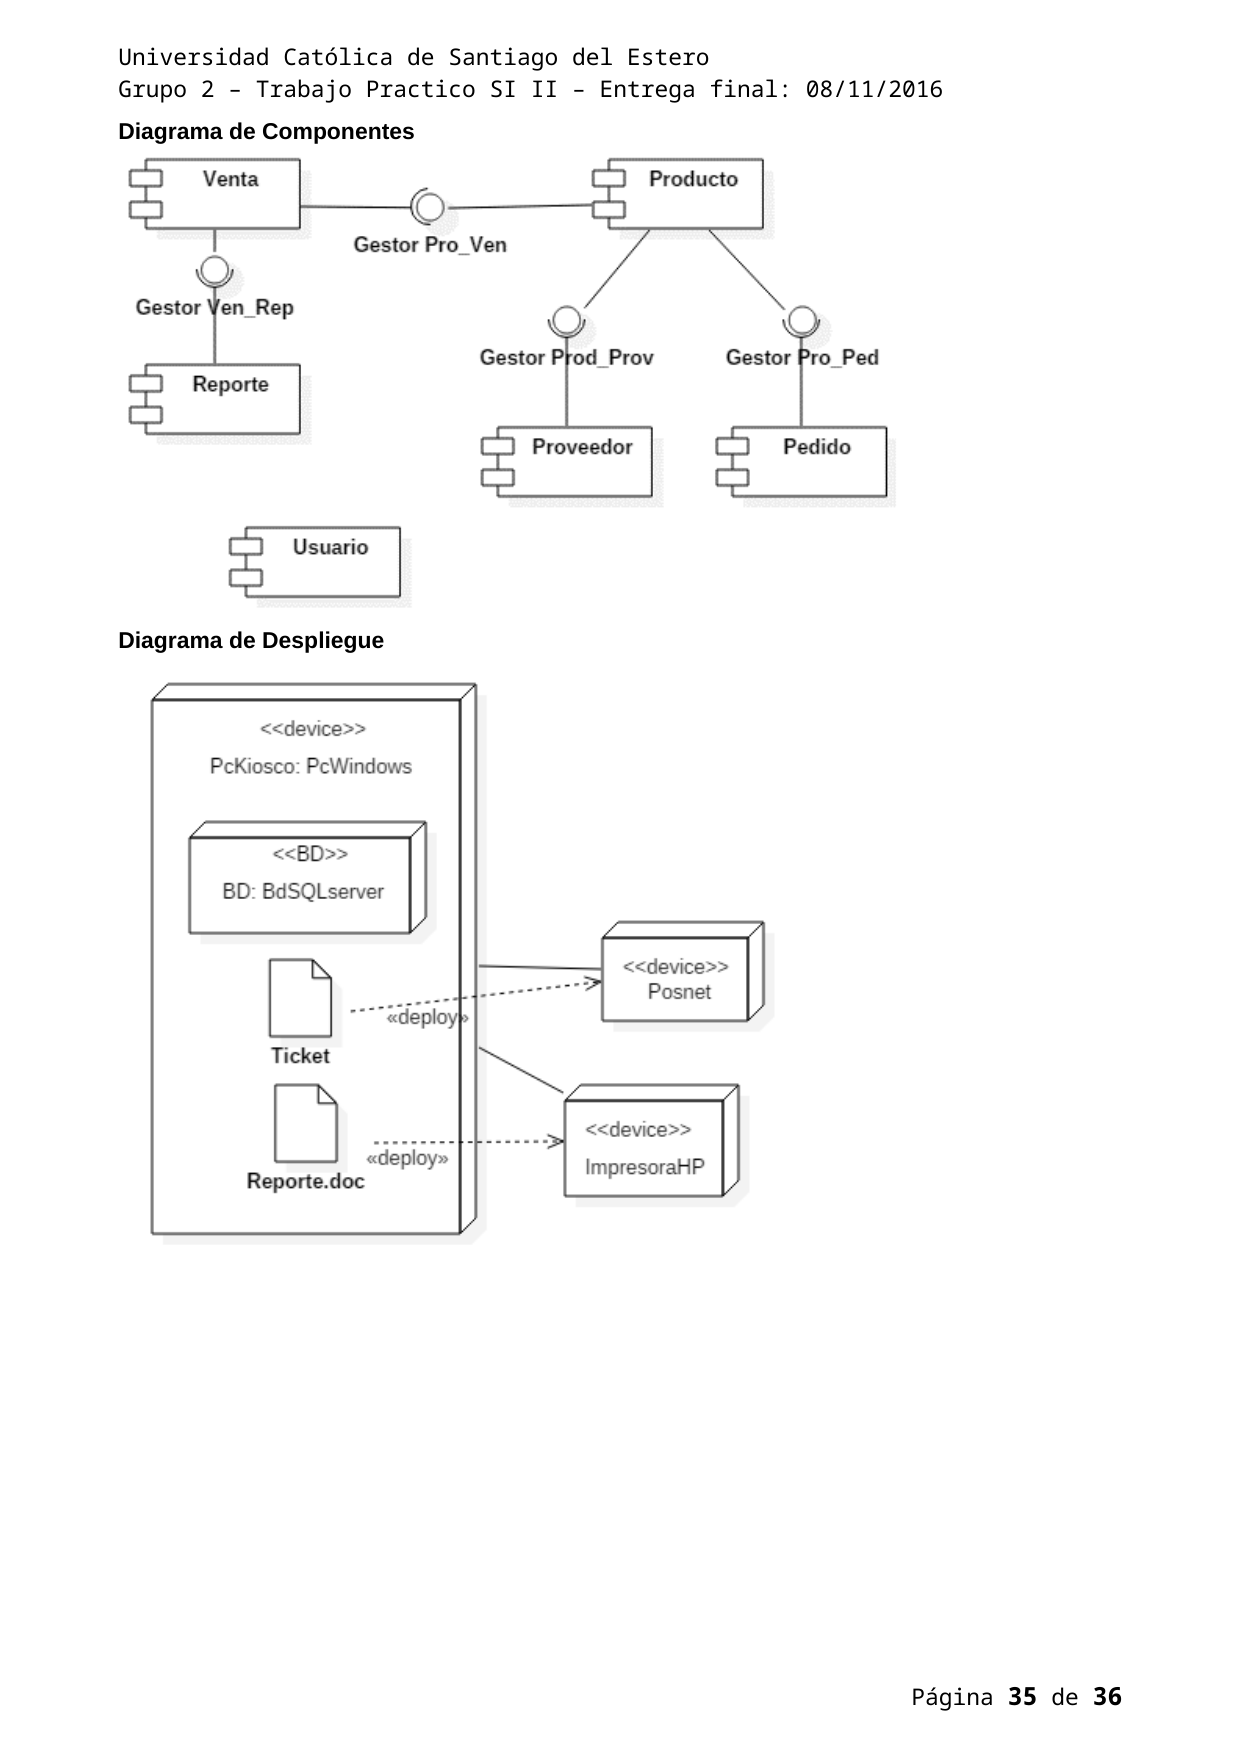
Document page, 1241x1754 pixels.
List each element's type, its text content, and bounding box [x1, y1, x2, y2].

subtitle Diagrama de Despliegue [118, 627, 1122, 653]
picture [118, 152, 897, 611]
picture [118, 661, 781, 1270]
subtitle Diagrama de Componentes [118, 118, 1122, 144]
